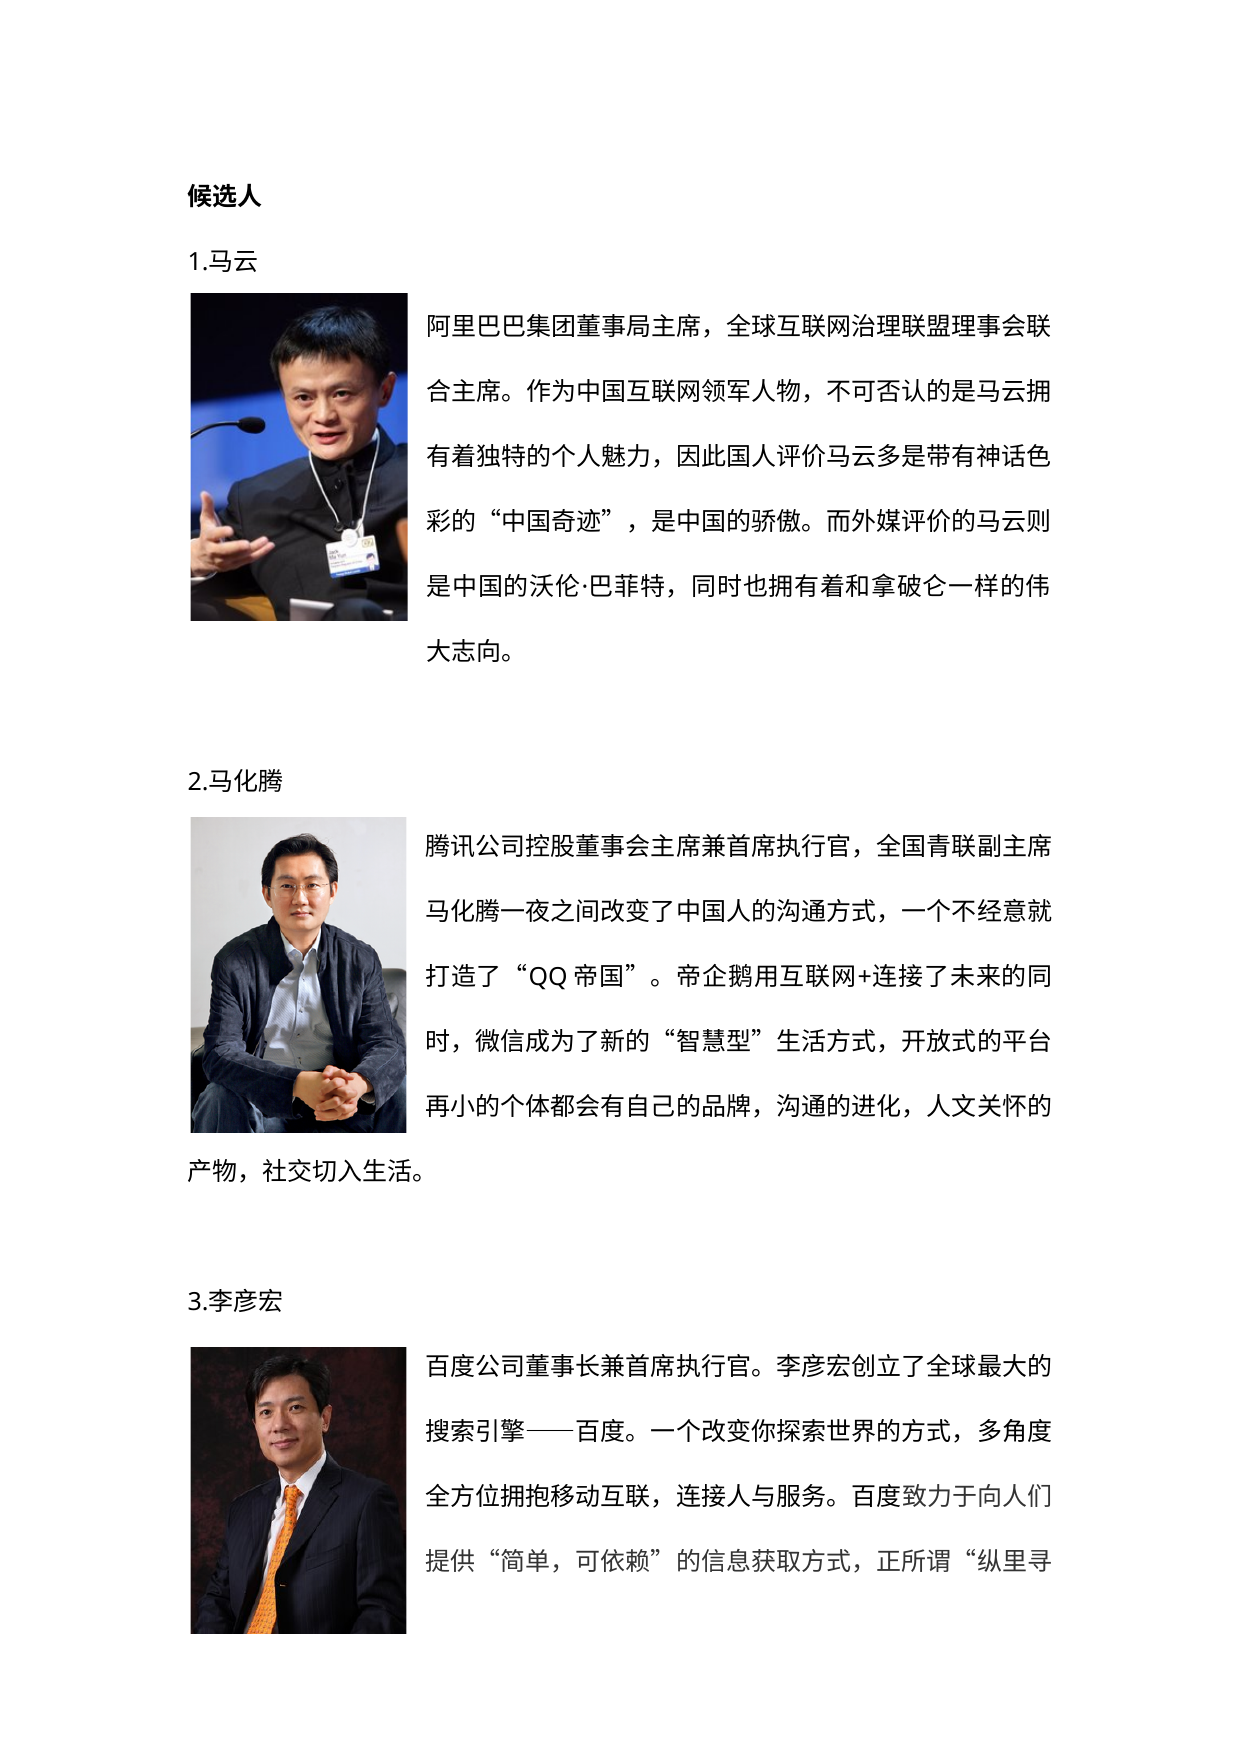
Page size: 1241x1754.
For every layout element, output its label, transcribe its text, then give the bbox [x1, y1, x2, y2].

text 3.李彦宏 [187, 1267, 1053, 1332]
picture [190, 817, 407, 1133]
text 腾讯公司控股董事会主席兼首席执行官，全国青联副主席。马化腾一夜之间改变了中国人的沟通方式，一个不经意就打造了“QQ帝国”。帝企鹅用互联网+连接了未来的同时，微信成为了新的“智慧型”生活方式，开放式的平台，再小的个体都会有自己的品牌，沟通的进化，人文关怀的产物，社交切入生活。 [187, 812, 1053, 1202]
text 2.马化腾 [187, 747, 1053, 812]
picture [190, 293, 408, 621]
text 候选人 [187, 162, 1053, 227]
text 1.马云 [187, 227, 1053, 292]
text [187, 1332, 1053, 1592]
picture [190, 1347, 407, 1634]
text 阿里巴巴集团董事局主席，全球互联网治理联盟理事会联合主席。作为中国互联网领军人物，不可否认的是马云拥有着独特的个人魅力，因此国人评价马云多是带有神话色彩的“中国奇迹”，是中国的骄傲。而外媒评价的马云则是中国的沃伦·巴菲特，同时也拥有着和拿破仑一样的伟大志向。 [187, 292, 1053, 682]
